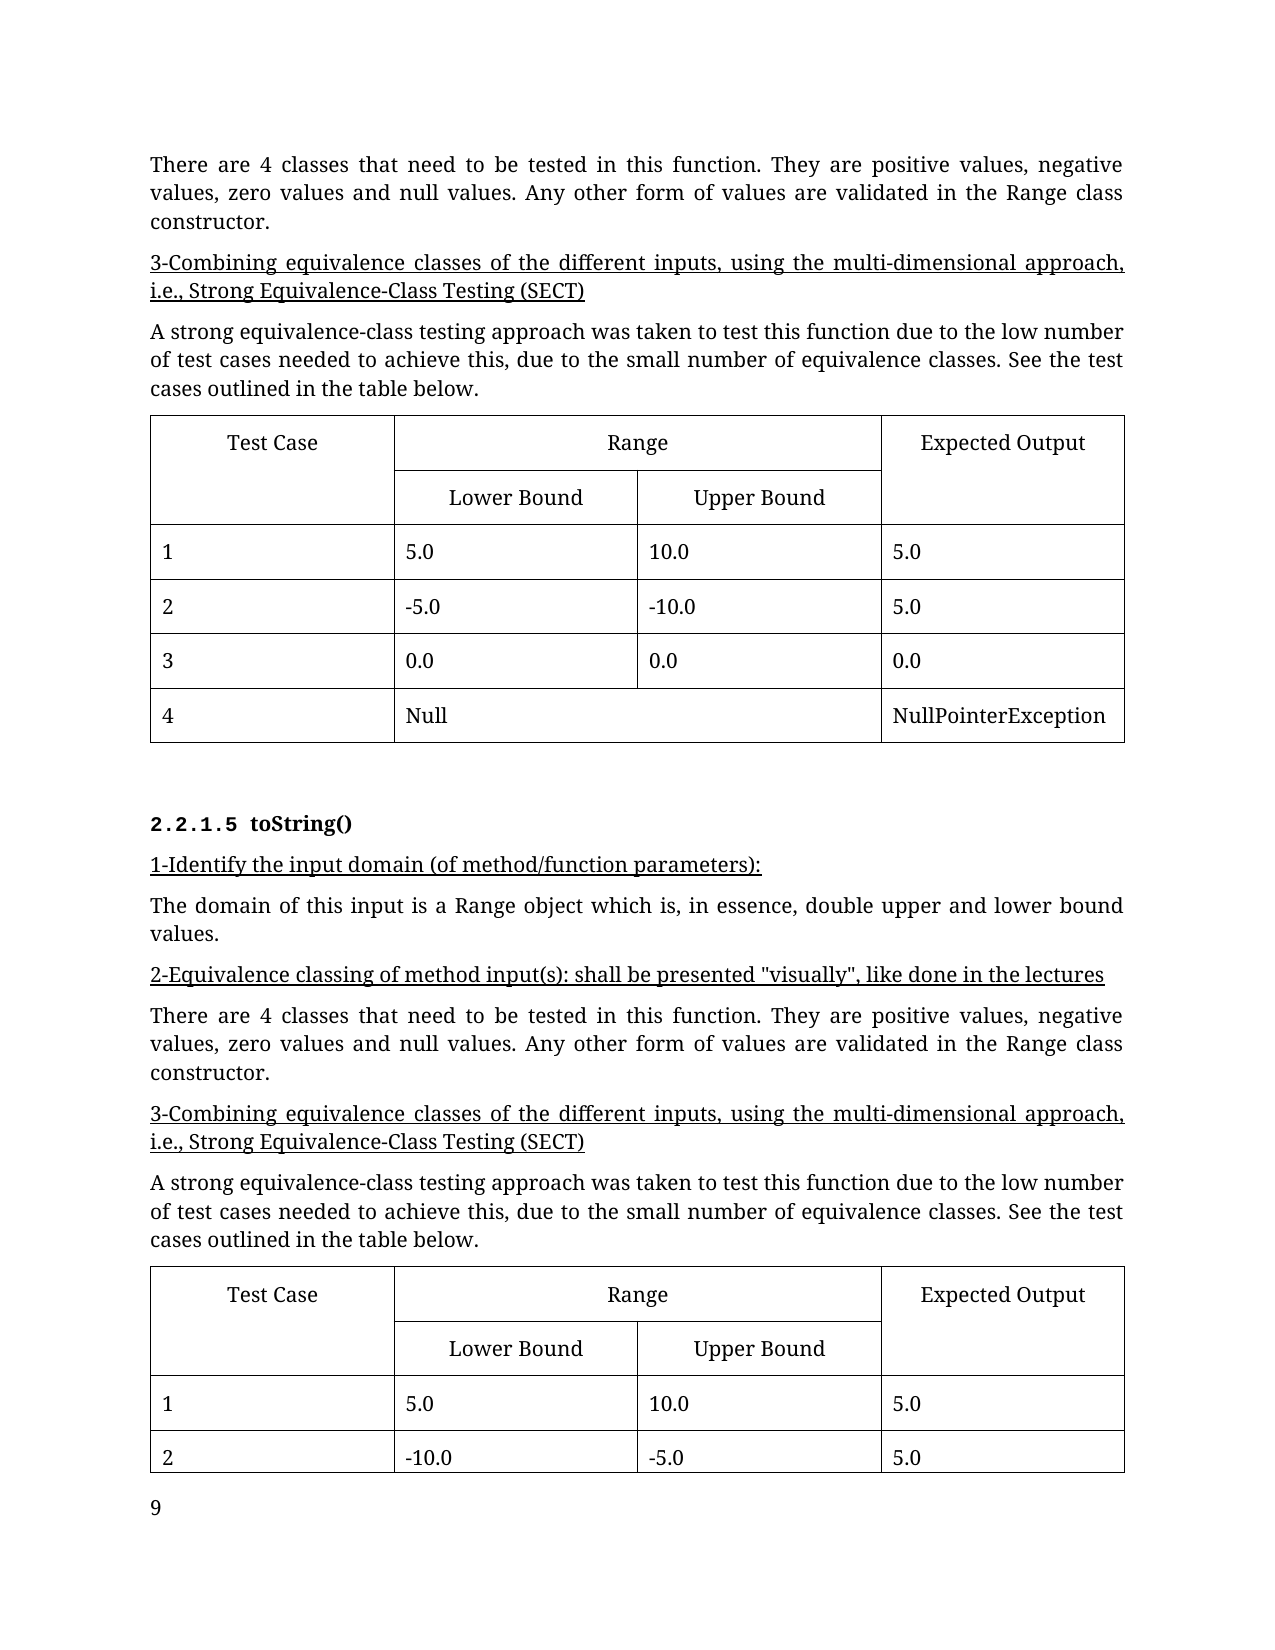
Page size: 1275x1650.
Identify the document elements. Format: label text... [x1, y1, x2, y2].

text 3-Combining equivalence classes of the different inputs, using the multi-dimensional approach, i.e., Strong Equivalence-Class Testing (SECT) [150, 1099, 1125, 1123]
text 3-Combining equivalence classes of the different inputs, using the multi-dimensional approach, i.e., Strong Equivalence-Class Testing (SECT) [150, 248, 1125, 272]
table_header Test Case [151, 1267, 394, 1375]
table_cell 10.0 [638, 1376, 881, 1429]
table_cell 0.0 [395, 634, 637, 687]
table_cell -5.0 [395, 580, 637, 633]
table_cell Upper Bound [638, 471, 881, 524]
table_cell Lower Bound [395, 1322, 637, 1375]
table_cell 2 [151, 1431, 394, 1472]
text 3-Combining equivalence classes of the different inputs, using the multi-dimensional approach, i.e., Strong Equivalence-Class Testing (SECT) [150, 273, 1125, 305]
table_cell 5.0 [882, 525, 1124, 578]
table_cell Null [395, 689, 881, 742]
table_header Range [395, 416, 881, 469]
text 2-Equivalence classing of method input(s): shall be presented "visually", like done in the lectures [150, 960, 1125, 989]
table_header Test Case [151, 416, 394, 524]
table_header Range [395, 1267, 881, 1321]
table_header Expected Output [882, 416, 1124, 524]
table_cell 10.0 [638, 525, 881, 578]
text 1-Identify the input domain (of method/function parameters): [150, 850, 1125, 878]
table_cell NullPointerException [882, 689, 1124, 742]
table_cell 2 [151, 580, 394, 633]
table_header Expected Output [882, 1267, 1124, 1375]
table_cell 5.0 [882, 580, 1124, 633]
table_cell 5.0 [395, 1376, 637, 1429]
table_cell Upper Bound [638, 1322, 881, 1375]
table_cell 5.0 [882, 1431, 1124, 1472]
text 3-Combining equivalence classes of the different inputs, using the multi-dimensional approach, i.e., Strong Equivalence-Class Testing (SECT) [150, 1124, 1125, 1156]
table_cell 1 [151, 525, 394, 578]
text A strong equivalence-class testing approach was taken to test this function due to the low number of test cases needed to achieve this, due to the small number of equivalence classes. See the test cases outlined in the table below. [150, 1168, 1125, 1254]
table_cell 4 [151, 689, 394, 742]
table_cell -10.0 [395, 1431, 637, 1472]
table_cell 5.0 [395, 525, 637, 578]
table_cell -10.0 [638, 580, 881, 633]
text There are 4 classes that need to be tested in this function. They are positive values, negative values, zero values and null values. Any other form of values are validated in the Range class constructor. [150, 150, 1125, 235]
table_cell Lower Bound [395, 471, 637, 524]
table_cell -5.0 [638, 1431, 881, 1472]
text There are 4 classes that need to be tested in this function. They are positive values, negative values, zero values and null values. Any other form of values are validated in the Range class constructor. [150, 1001, 1125, 1086]
table_cell 5.0 [882, 1376, 1124, 1429]
table_cell 0.0 [882, 634, 1124, 687]
subtitle toString() [150, 809, 1125, 837]
table_cell 3 [151, 634, 394, 687]
table_cell 0.0 [638, 634, 881, 687]
table_cell 1 [151, 1376, 394, 1429]
text A strong equivalence-class testing approach was taken to test this function due to the low number of test cases needed to achieve this, due to the small number of equivalence classes. See the test cases outlined in the table below. [150, 317, 1125, 402]
text The domain of this input is a Range object which is, in essence, double upper and lower bound values. [150, 891, 1125, 948]
